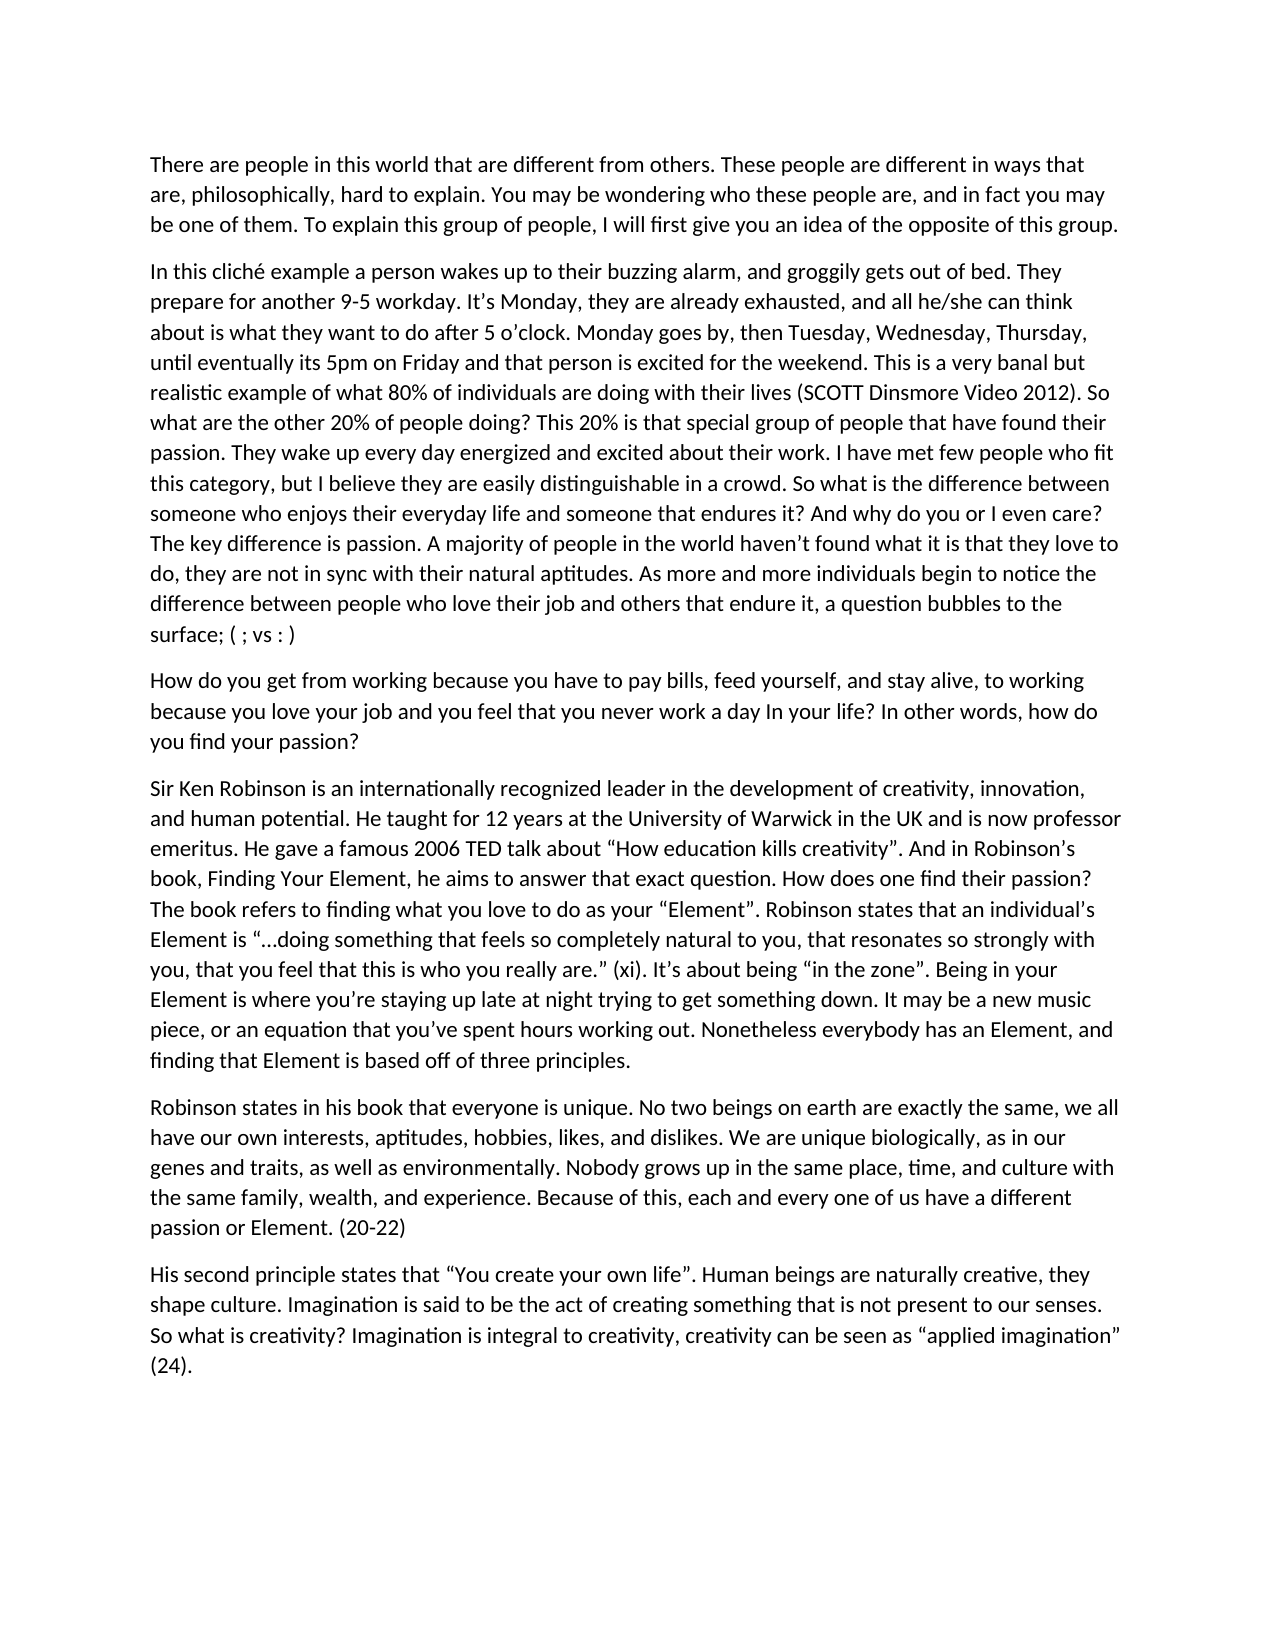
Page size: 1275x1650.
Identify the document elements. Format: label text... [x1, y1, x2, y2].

text How do you get from working because you have to pay bills, feed yourself, and stay alive, to working because you love your job and you feel that you never work a day In your life? In other words, how do you find your passion? [150, 667, 1125, 755]
text In this cliché example a person wakes up to their buzzing alarm, and groggily gets out of bed. They prepare for another 9-5 workday. It’s Monday, they are already exhausted, and all he/she can think about is what they want to do after 5 o’clock. Monday goes by, then Tuesday, Wednesday, Thursday, until eventually its 5pm on Friday and that person is excited for the weekend. This is a very banal but realistic example of what 80% of individuals are doing with their lives (SCOTT Dinsmore Video 2012). So what are the other 20% of people doing? This 20% is that special group of people that have found their passion. They wake up every day energized and excited about their work. I have met few people who fit this category, but I believe they are easily distinguishable in a crowd. So what is the difference between someone who enjoys their everyday life and someone that endures it? And why do you or I even care? The key difference is passion. A majority of people in the world haven’t found what it is that they love to do, they are not in sync with their natural aptitudes. As more and more individuals begin to notice the difference between people who love their job and others that endure it, a question bubbles to the surface; ( ; vs : ) [150, 257, 1125, 648]
text There are people in this world that are different from others. These people are different in ways that are, philosophically, hard to explain. You may be wondering who these people are, and in fact you may be one of them. To explain this group of people, I will first give you an idea of the opposite of this group. [150, 150, 1125, 238]
text Sir Ken Robinson is an internationally recognized leader in the development of creativity, innovation, and human potential. He taught for 12 years at the University of Warwick in the UK and is now professor emeritus. He gave a famous 2006 TED talk about “How education kills creativity”. And in Robinson’s book, Finding Your Element, he aims to answer that exact question. How does one find their passion? The book refers to finding what you love to do as your “Element”. Robinson states that an individual’s Element is “…doing something that feels so completely natural to you, that resonates so strongly with you, that you feel that this is who you really are.” (xi). It’s about being “in the zone”. Being in your Element is where you’re staying up late at night trying to get something down. It may be a new music piece, or an equation that you’ve spent hours working out. Nonetheless everybody has an Element, and finding that Element is based off of three principles. [150, 774, 1125, 1074]
text His second principle states that “You create your own life”. Human beings are naturally creative, they shape culture. Imagination is said to be the act of creating something that is not present to our senses. So what is creativity? Imagination is integral to creativity, creativity can be seen as “applied imagination” (24). [150, 1260, 1125, 1379]
